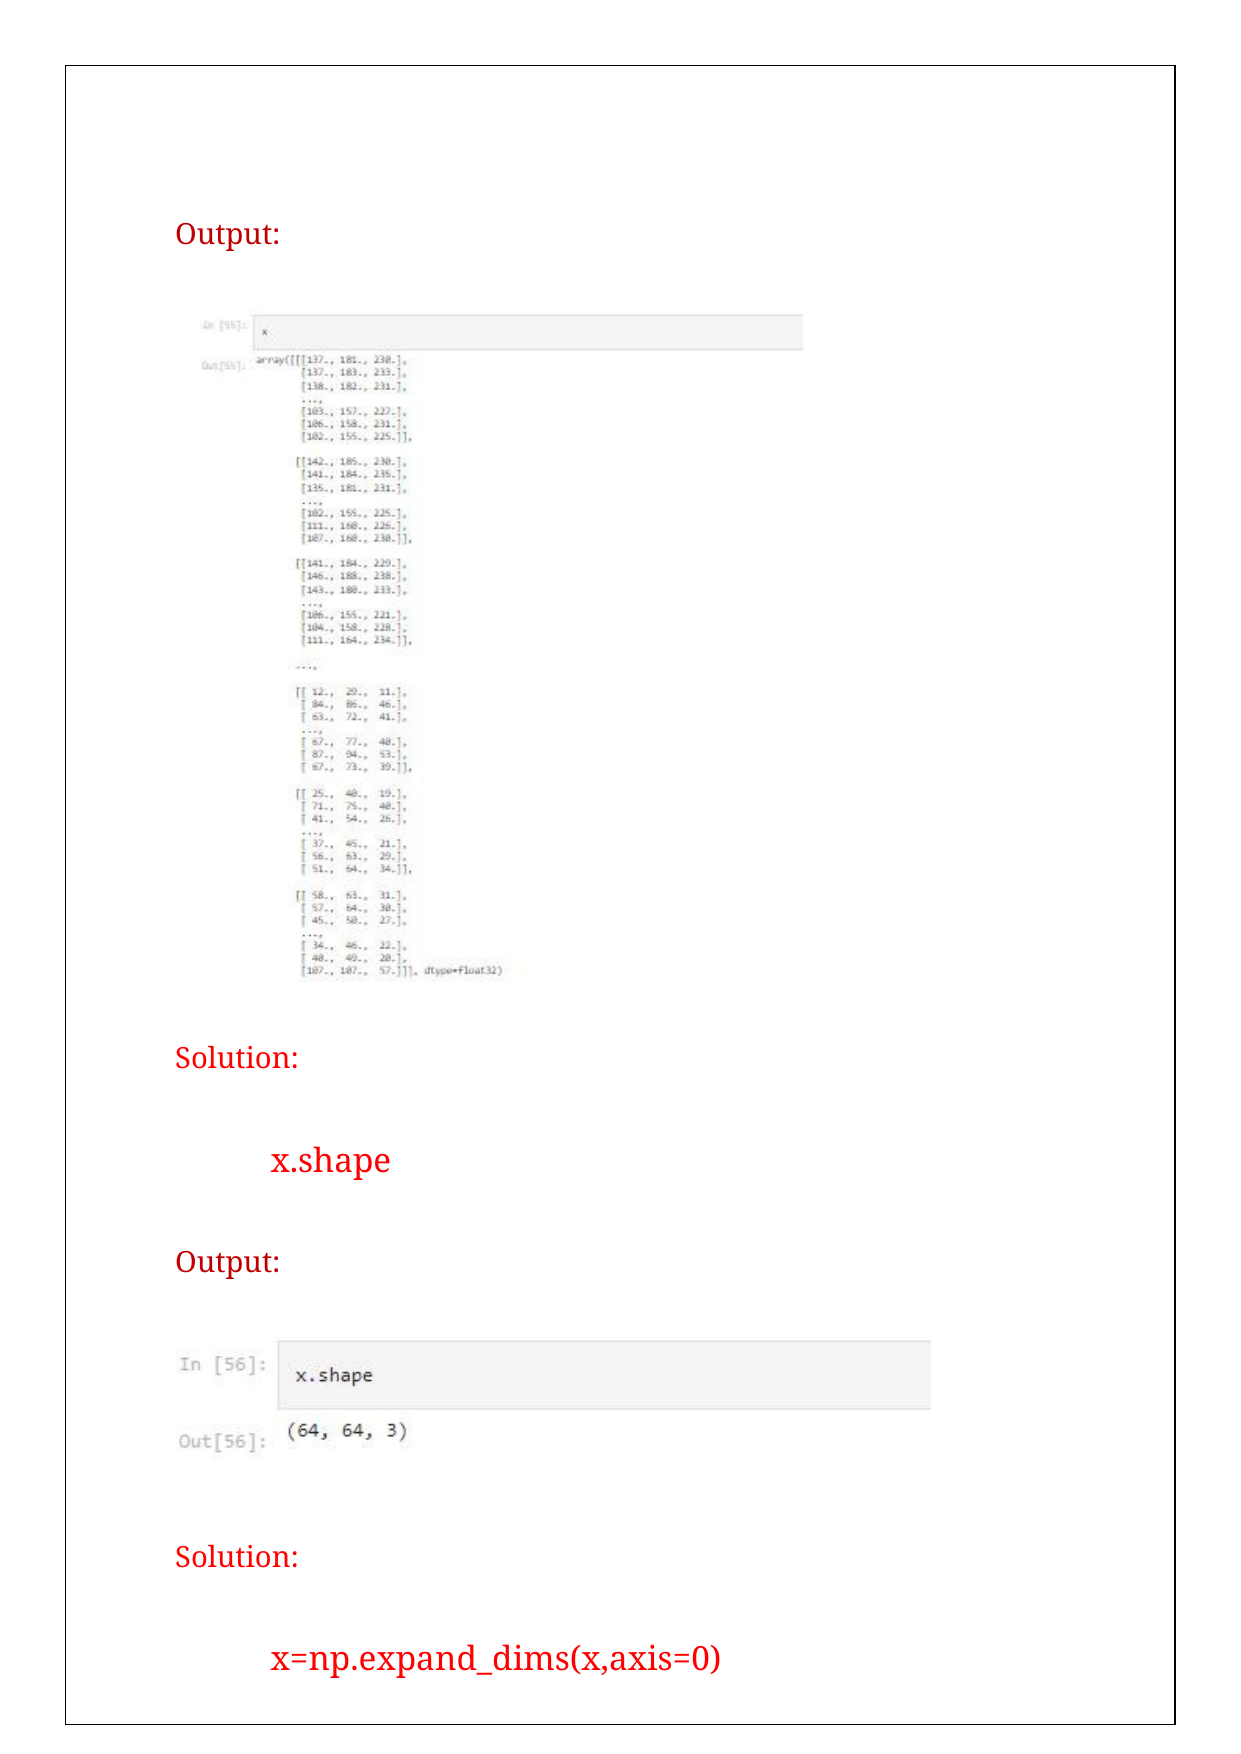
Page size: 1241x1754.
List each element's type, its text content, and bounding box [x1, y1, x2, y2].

subtitle x=np.expand_dims(x,axis=0) [270, 1635, 1140, 1681]
text Solution: [175, 1536, 1140, 1576]
text Output: [175, 213, 1140, 253]
picture [175, 1336, 931, 1462]
text Solution: [175, 1038, 1140, 1077]
text Output: [175, 1241, 1140, 1281]
picture [200, 308, 804, 982]
subtitle x.shape [270, 1137, 1140, 1182]
